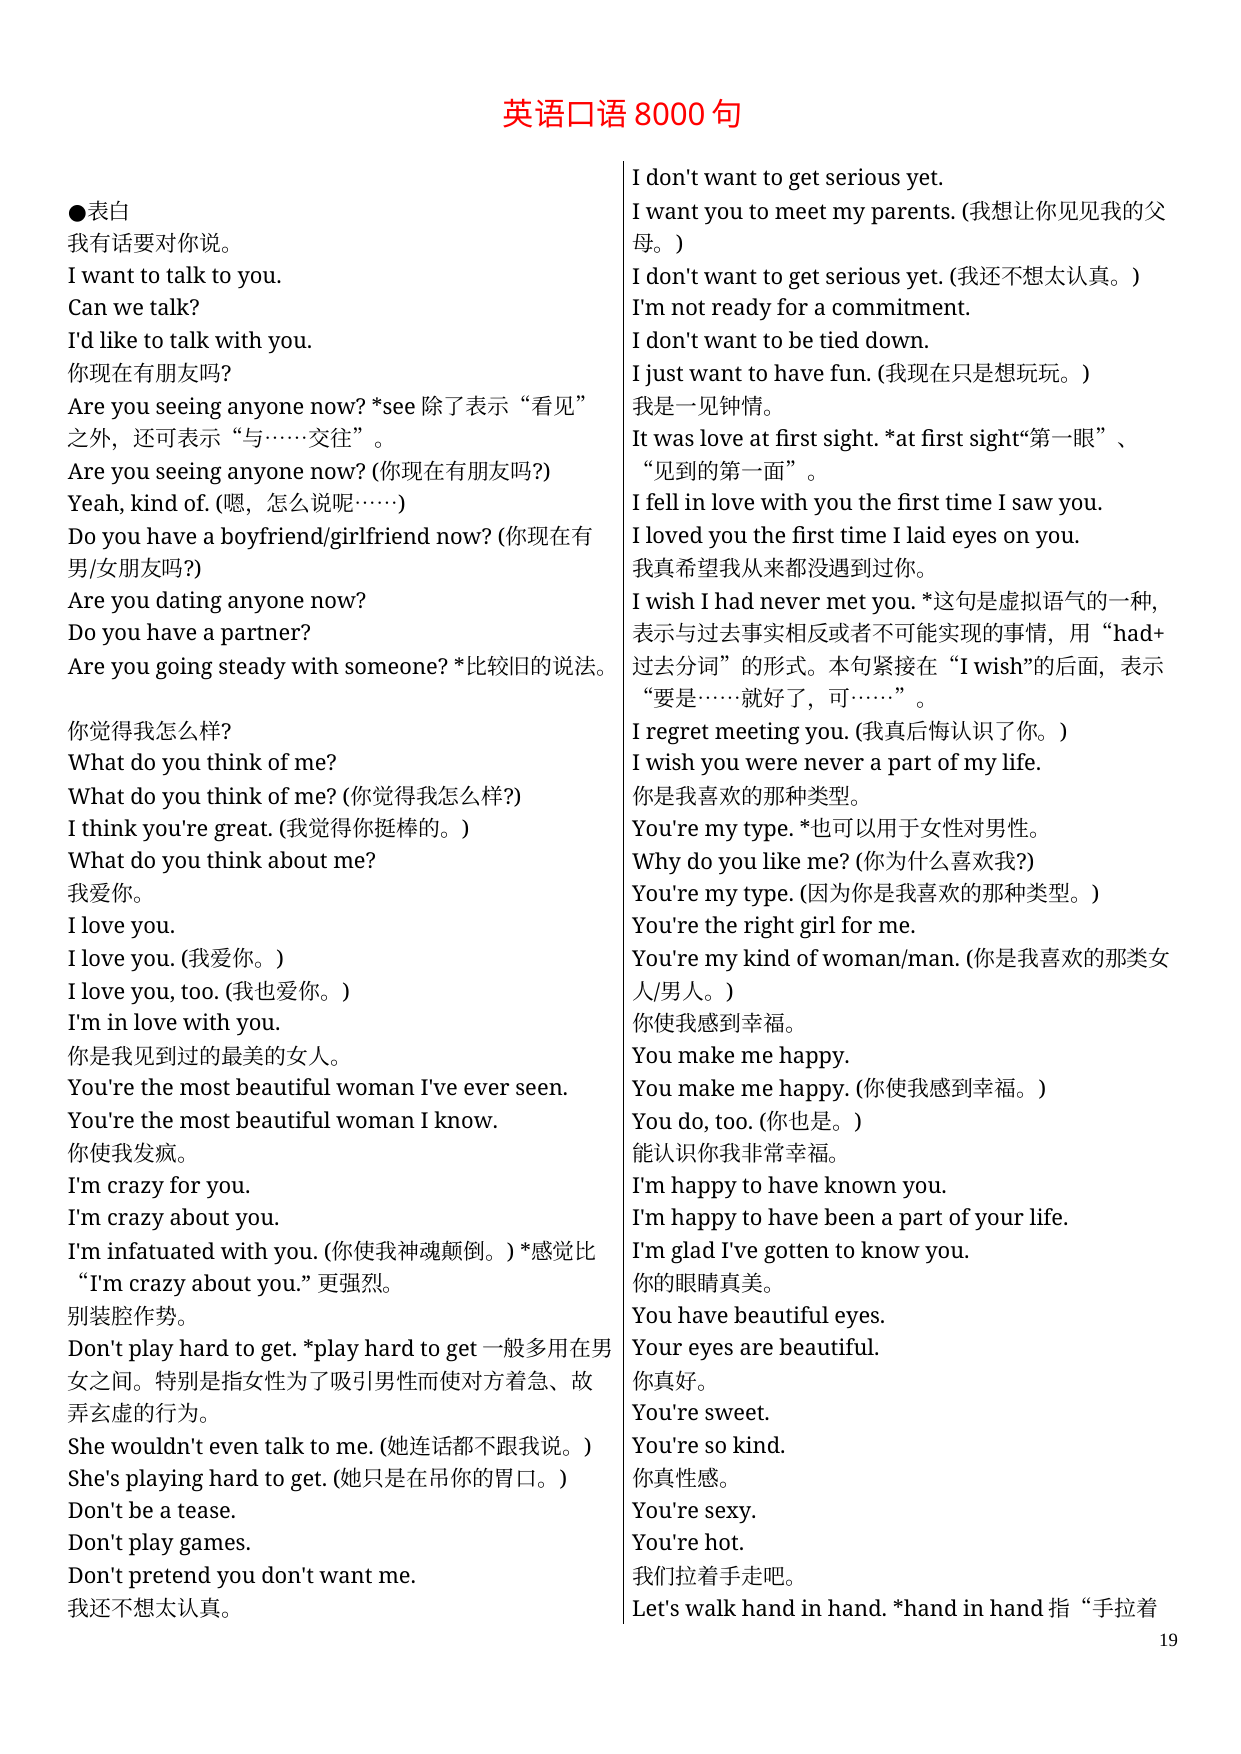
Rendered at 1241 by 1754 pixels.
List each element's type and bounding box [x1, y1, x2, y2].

text [68, 161, 613, 1623]
text [632, 161, 1178, 1623]
